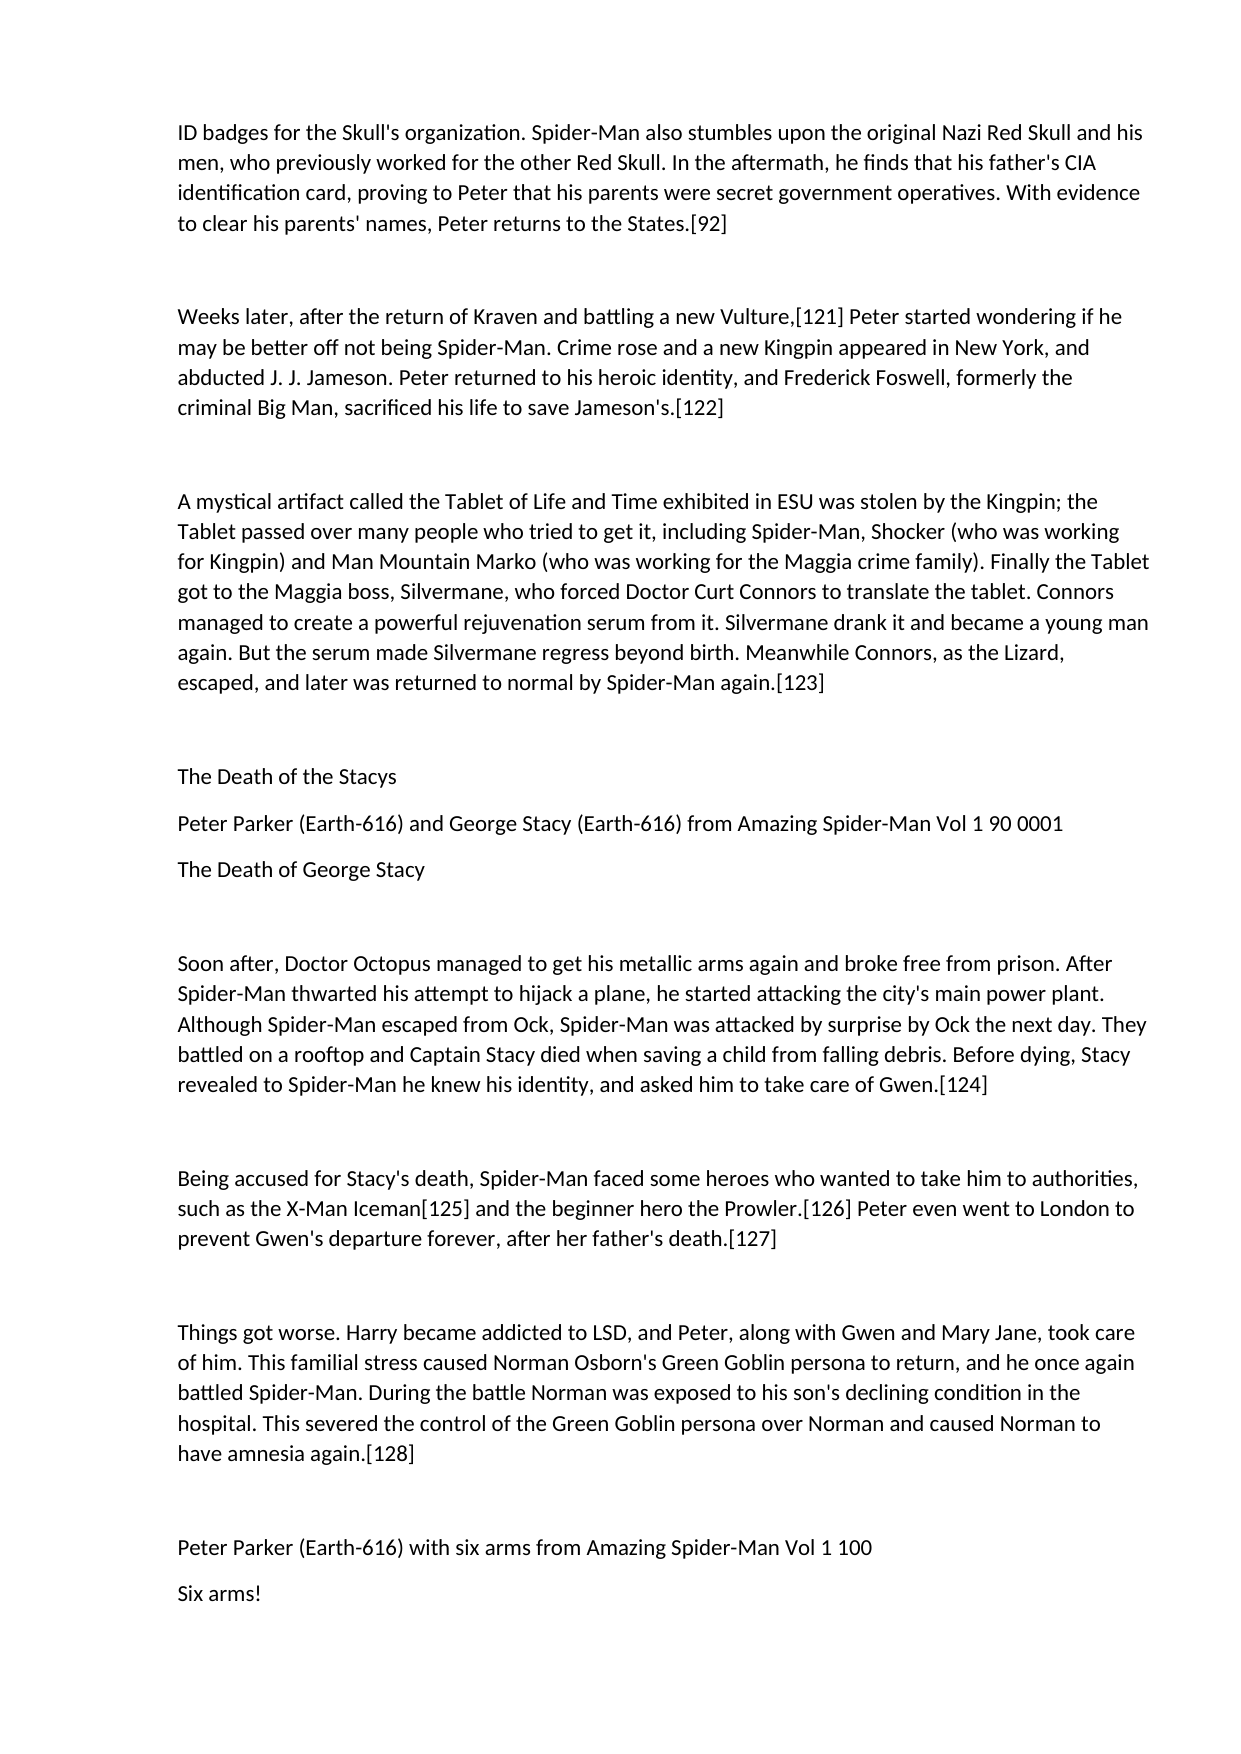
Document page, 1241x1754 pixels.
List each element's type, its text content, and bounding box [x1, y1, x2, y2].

text The Death of the Stacys [177, 762, 1152, 790]
text Things got worse. Harry became addicted to LSD, and Peter, along with Gwen and Mary Jane, took care of him. This familial stress caused Norman Osborn's Green Goblin persona to return, and he once again battled Spider-Man. During the battle Norman was exposed to his son's declining condition in the hospital. This severed the control of the Green Goblin persona over Norman and caused Norman to have amnesia again.[128] [177, 1318, 1152, 1467]
text Being accused for Stacy's death, Spider-Man faced some heroes who wanted to take him to authorities, such as the X-Man Iceman[125] and the beginner hero the Prowler.[126] Peter even went to London to prevent Gwen's departure forever, after her father's death.[127] [177, 1164, 1152, 1252]
text Peter Parker (Earth-616) and George Stacy (Earth-616) from Amazing Spider-Man Vol 1 90 0001 [177, 809, 1152, 837]
text Soon after, Doctor Octopus managed to get his metallic arms again and broke free from prison. After Spider-Man thwarted his attempt to hijack a plane, he started attacking the city's main power plant. Although Spider-Man escaped from Ock, Spider-Man was attacked by surprise by Ock the next day. They battled on a rooftop and Captain Stacy died when saving a child from falling debris. Before dying, Stacy revealed to Spider-Man he knew his identity, and asked him to take care of Gwen.[124] [177, 949, 1152, 1098]
text Six arms! [177, 1579, 1152, 1608]
text Weeks later, after the return of Kraven and battling a new Vulture,[121] Peter started wondering if he may be better off not being Spider-Man. Crime rose and a new Kingpin appeared in New York, and abducted J. J. Jameson. Peter returned to his heroic identity, and Frederick Foswell, formerly the criminal Big Man, sacrificed his life to save Jameson's.[122] [177, 302, 1152, 421]
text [177, 118, 1152, 237]
text Peter Parker (Earth-616) with six arms from Amazing Spider-Man Vol 1 100 [177, 1533, 1152, 1561]
text A mystical artifact called the Tablet of Life and Time exhibited in ESU was stolen by the Kingpin; the Tablet passed over many people who tried to get it, including Spider-Man, Shocker (who was working for Kingpin) and Man Mountain Marko (who was working for the Maggia crime family). Finally the Tablet got to the Maggia boss, Silvermane, who forced Doctor Curt Connors to translate the tablet. Connors managed to create a powerful rejuvenation serum from it. Silvermane drank it and became a young man again. But the serum made Silvermane regress beyond birth. Meanwhile Connors, as the Lizard, escaped, and later was returned to normal by Spider-Man again.[123] [177, 487, 1152, 696]
text The Death of George Stacy [177, 856, 1152, 884]
